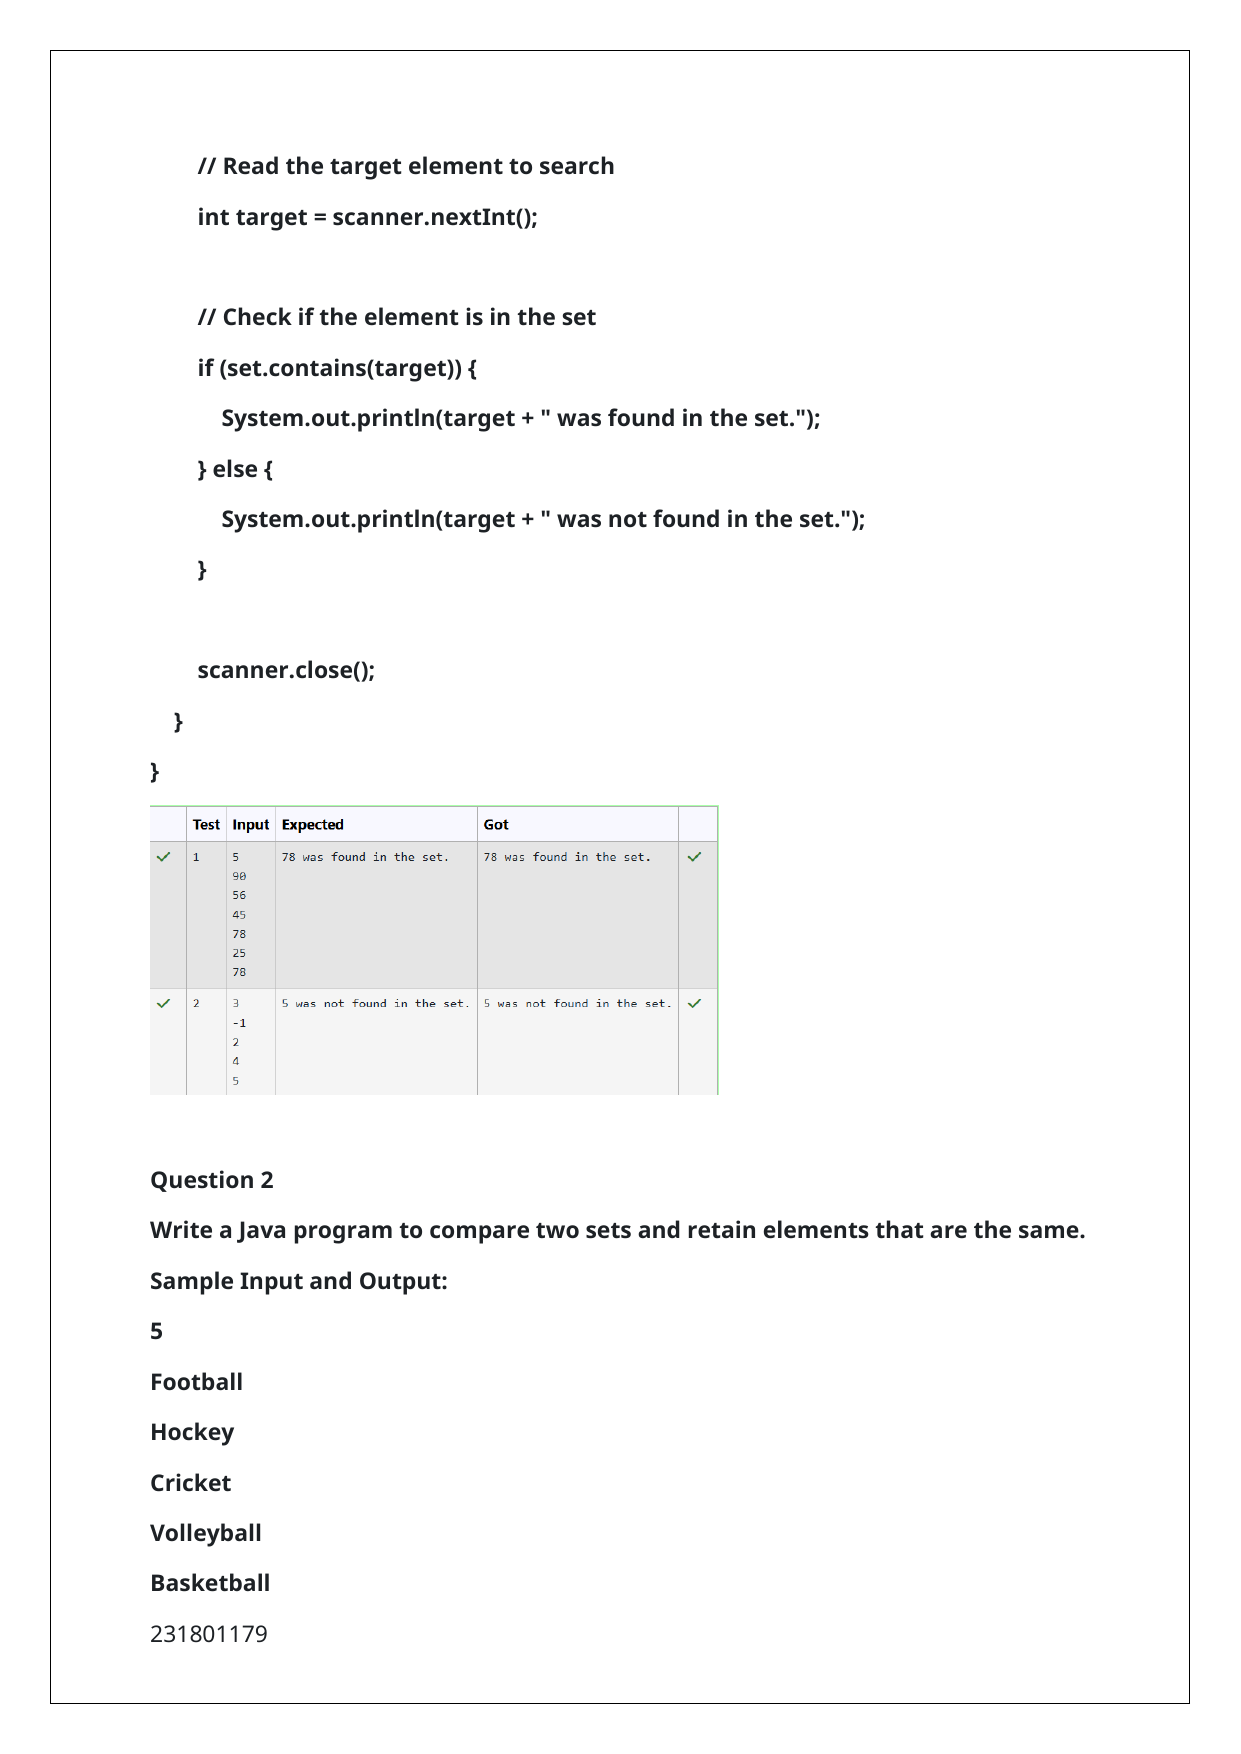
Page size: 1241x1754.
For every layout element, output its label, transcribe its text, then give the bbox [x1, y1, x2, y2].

text if (set.contains(target)) { [150, 352, 1090, 383]
text scanner.close(); [150, 654, 1090, 685]
text Cricket [150, 1467, 1090, 1498]
text Hockey [150, 1416, 1090, 1447]
text } else { [150, 452, 1090, 484]
text Basketball [150, 1567, 1090, 1599]
text Football [150, 1366, 1090, 1397]
text } [150, 553, 1090, 584]
text Write a Java program to compare two sets and retain elements that are the same. [150, 1214, 1090, 1246]
text 5 [150, 1315, 1090, 1347]
text int target = scanner.nextInt(); [150, 200, 1090, 232]
text Question 2 [150, 1164, 1090, 1195]
text Volleyball [150, 1517, 1090, 1548]
text // Read the target element to search [150, 150, 1090, 181]
text } [150, 704, 1090, 736]
text System.out.println(target + " was found in the set."); [150, 402, 1090, 433]
picture [150, 805, 719, 1095]
text // Check if the element is in the set [150, 301, 1090, 332]
text } [150, 755, 1090, 786]
text System.out.println(target + " was not found in the set."); [150, 503, 1090, 534]
text Sample Input and Output: [150, 1265, 1090, 1296]
